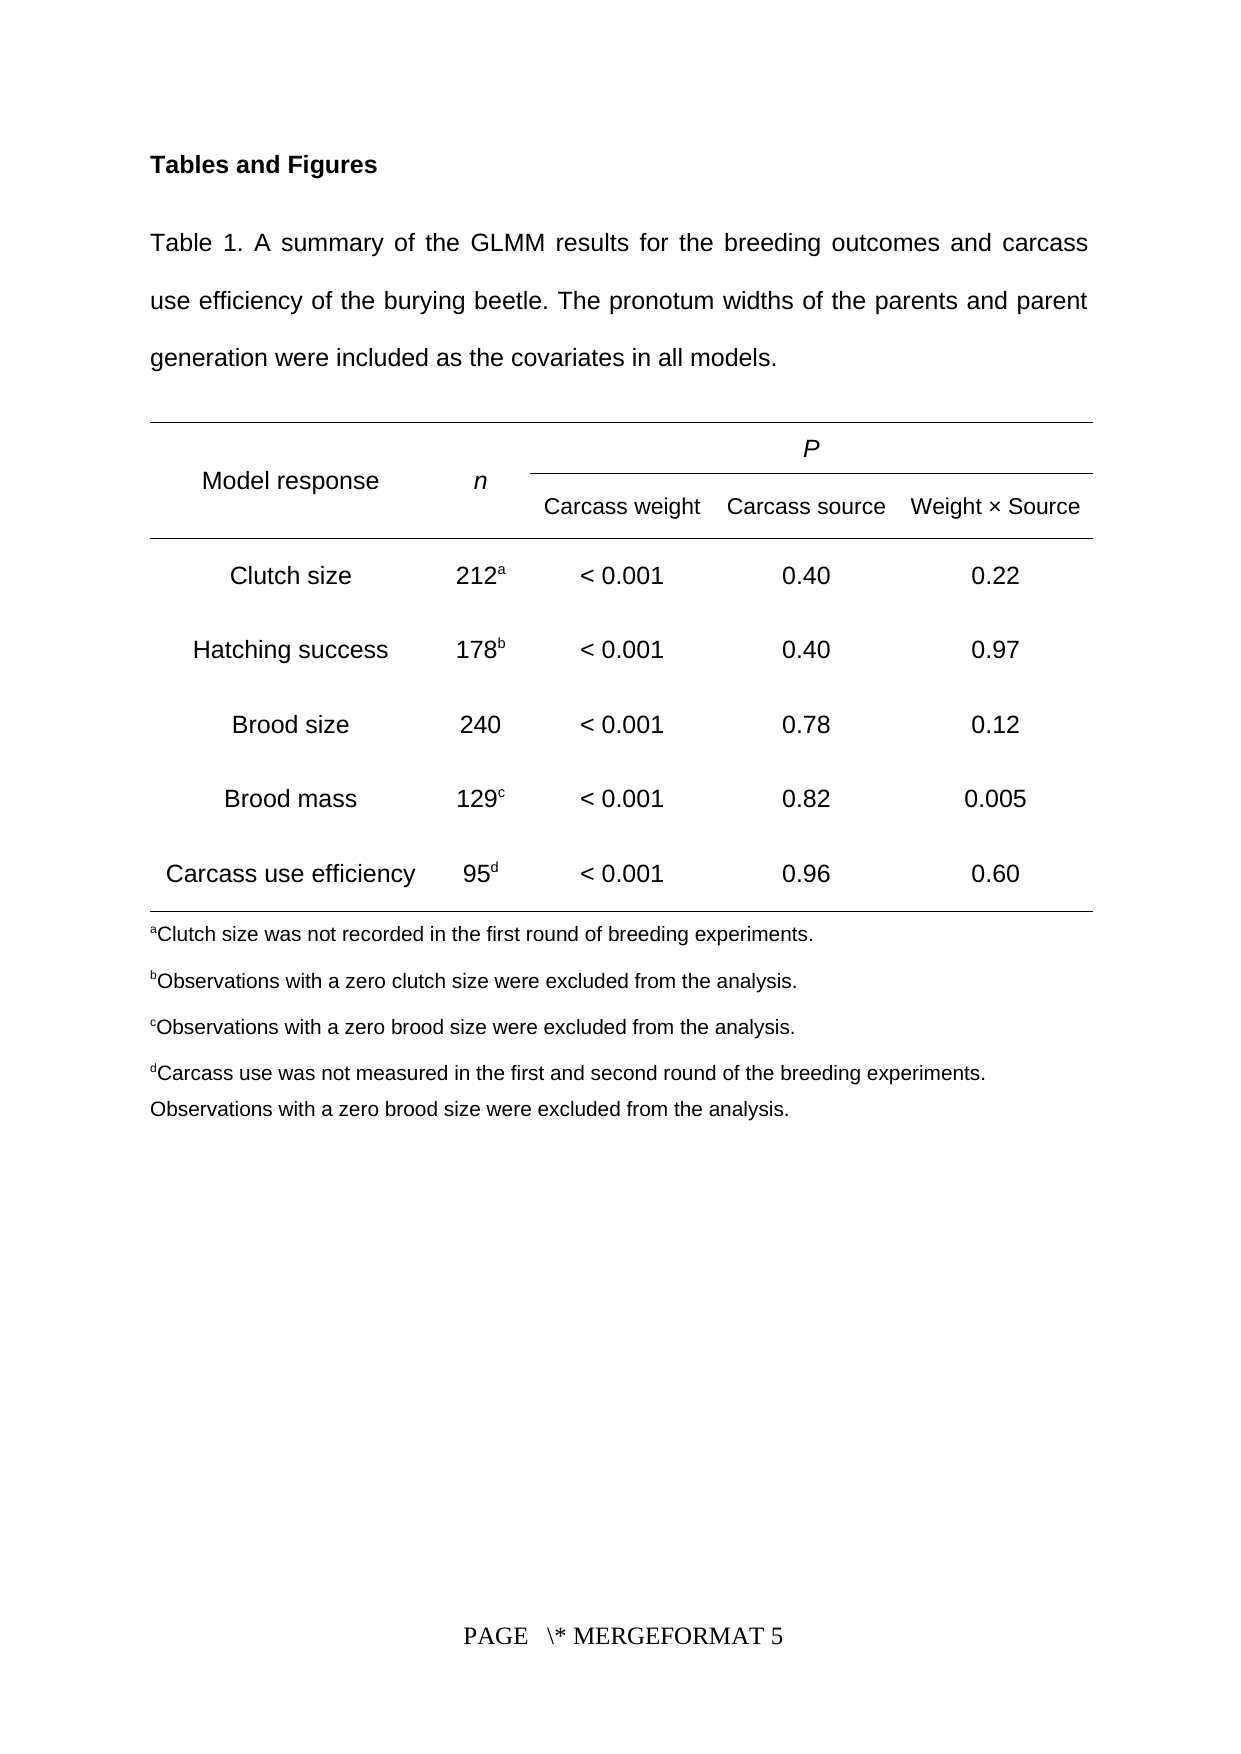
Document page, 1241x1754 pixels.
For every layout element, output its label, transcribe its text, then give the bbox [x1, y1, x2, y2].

table_cell 0.97 [898, 612, 1092, 687]
table_cell Brood mass [150, 761, 431, 836]
table_cell < 0.001 [530, 761, 714, 836]
text cObservations with a zero brood size were excluded from the analysis. [150, 1015, 1090, 1039]
table_cell 0.40 [714, 612, 898, 687]
text aClutch size was not recorded in the first round of breeding experiments. [150, 922, 1090, 946]
table_cell 0.96 [714, 836, 898, 911]
table_header Model response [150, 423, 431, 538]
table_cell Clutch size [150, 539, 431, 612]
table_cell 0.005 [898, 761, 1092, 836]
table_cell 0.82 [714, 761, 898, 836]
table_cell 178b [431, 612, 530, 687]
table_cell Carcass source [714, 474, 898, 538]
table_cell Carcass use efficiency [150, 836, 431, 911]
table_cell Carcass weight [530, 474, 714, 538]
table_cell 240 [431, 687, 530, 761]
table_header n [431, 423, 530, 538]
table_cell 212a [431, 539, 530, 612]
table_cell Weight × Source [898, 474, 1092, 538]
table_cell 0.60 [898, 836, 1092, 911]
table_cell Brood size [150, 687, 431, 761]
table_cell 0.12 [898, 687, 1092, 761]
table_cell Hatching success [150, 612, 431, 687]
table_cell < 0.001 [530, 612, 714, 687]
table_header P [530, 423, 1092, 473]
table_cell 95d [431, 836, 530, 911]
table_cell 0.40 [714, 539, 898, 612]
text Tables and Figures [150, 150, 1090, 179]
table_cell 0.78 [714, 687, 898, 761]
text dCarcass use was not measured in the first and second round of the breeding experiments. Observations with a zero brood size were excluded from the analysis. [150, 1061, 1090, 1121]
text Table 1. A summary of the GLMM results for the breeding outcomes and carcass use efficiency of the burying beetle. The pronotum widths of the parents and parent generation were included as the covariates in all models. [150, 228, 1090, 372]
table_cell 0.22 [898, 539, 1092, 612]
table_cell < 0.001 [530, 836, 714, 911]
table_cell < 0.001 [530, 539, 714, 612]
text bObservations with a zero clutch size were excluded from the analysis. [150, 968, 1090, 992]
table_cell 129c [431, 761, 530, 836]
table_cell < 0.001 [530, 687, 714, 761]
